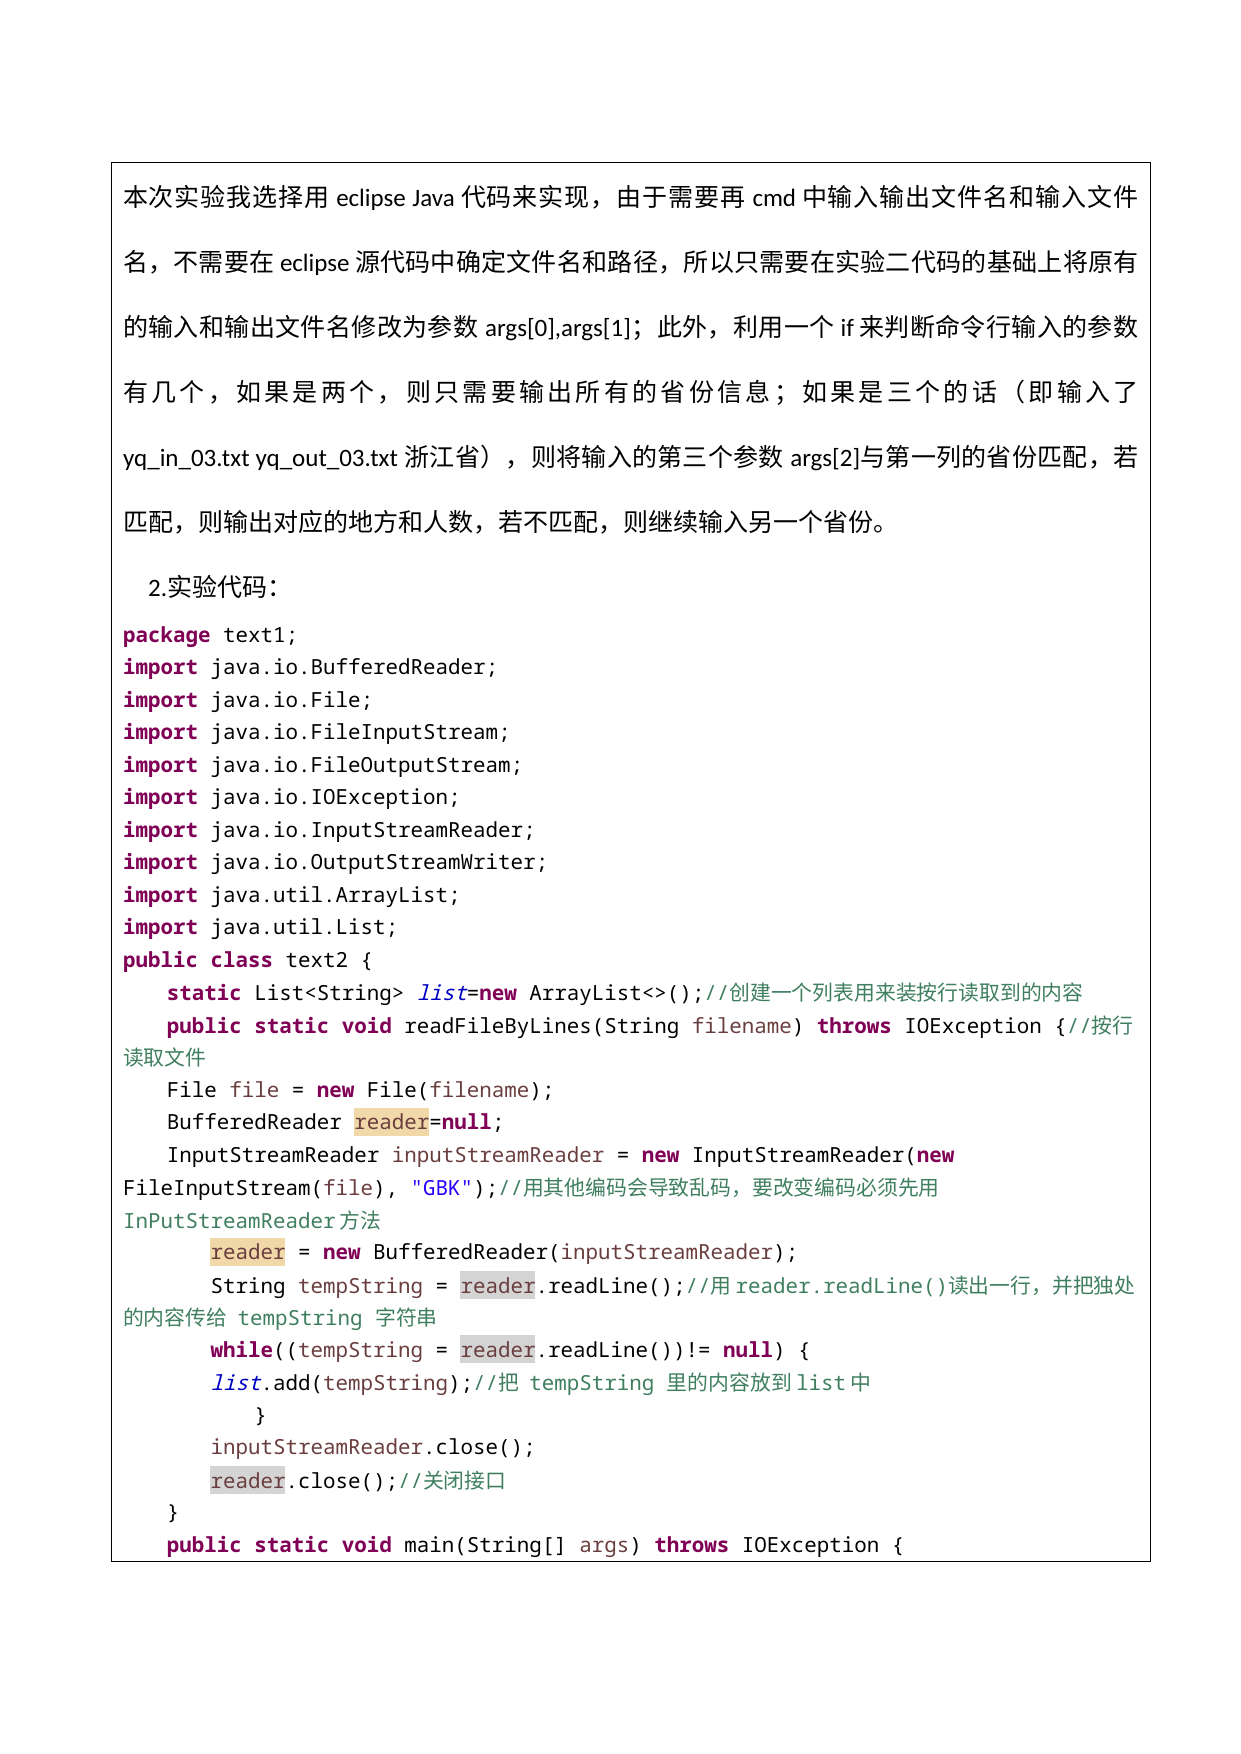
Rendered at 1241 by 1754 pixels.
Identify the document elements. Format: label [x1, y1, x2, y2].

table_cell [112, 163, 1150, 1561]
